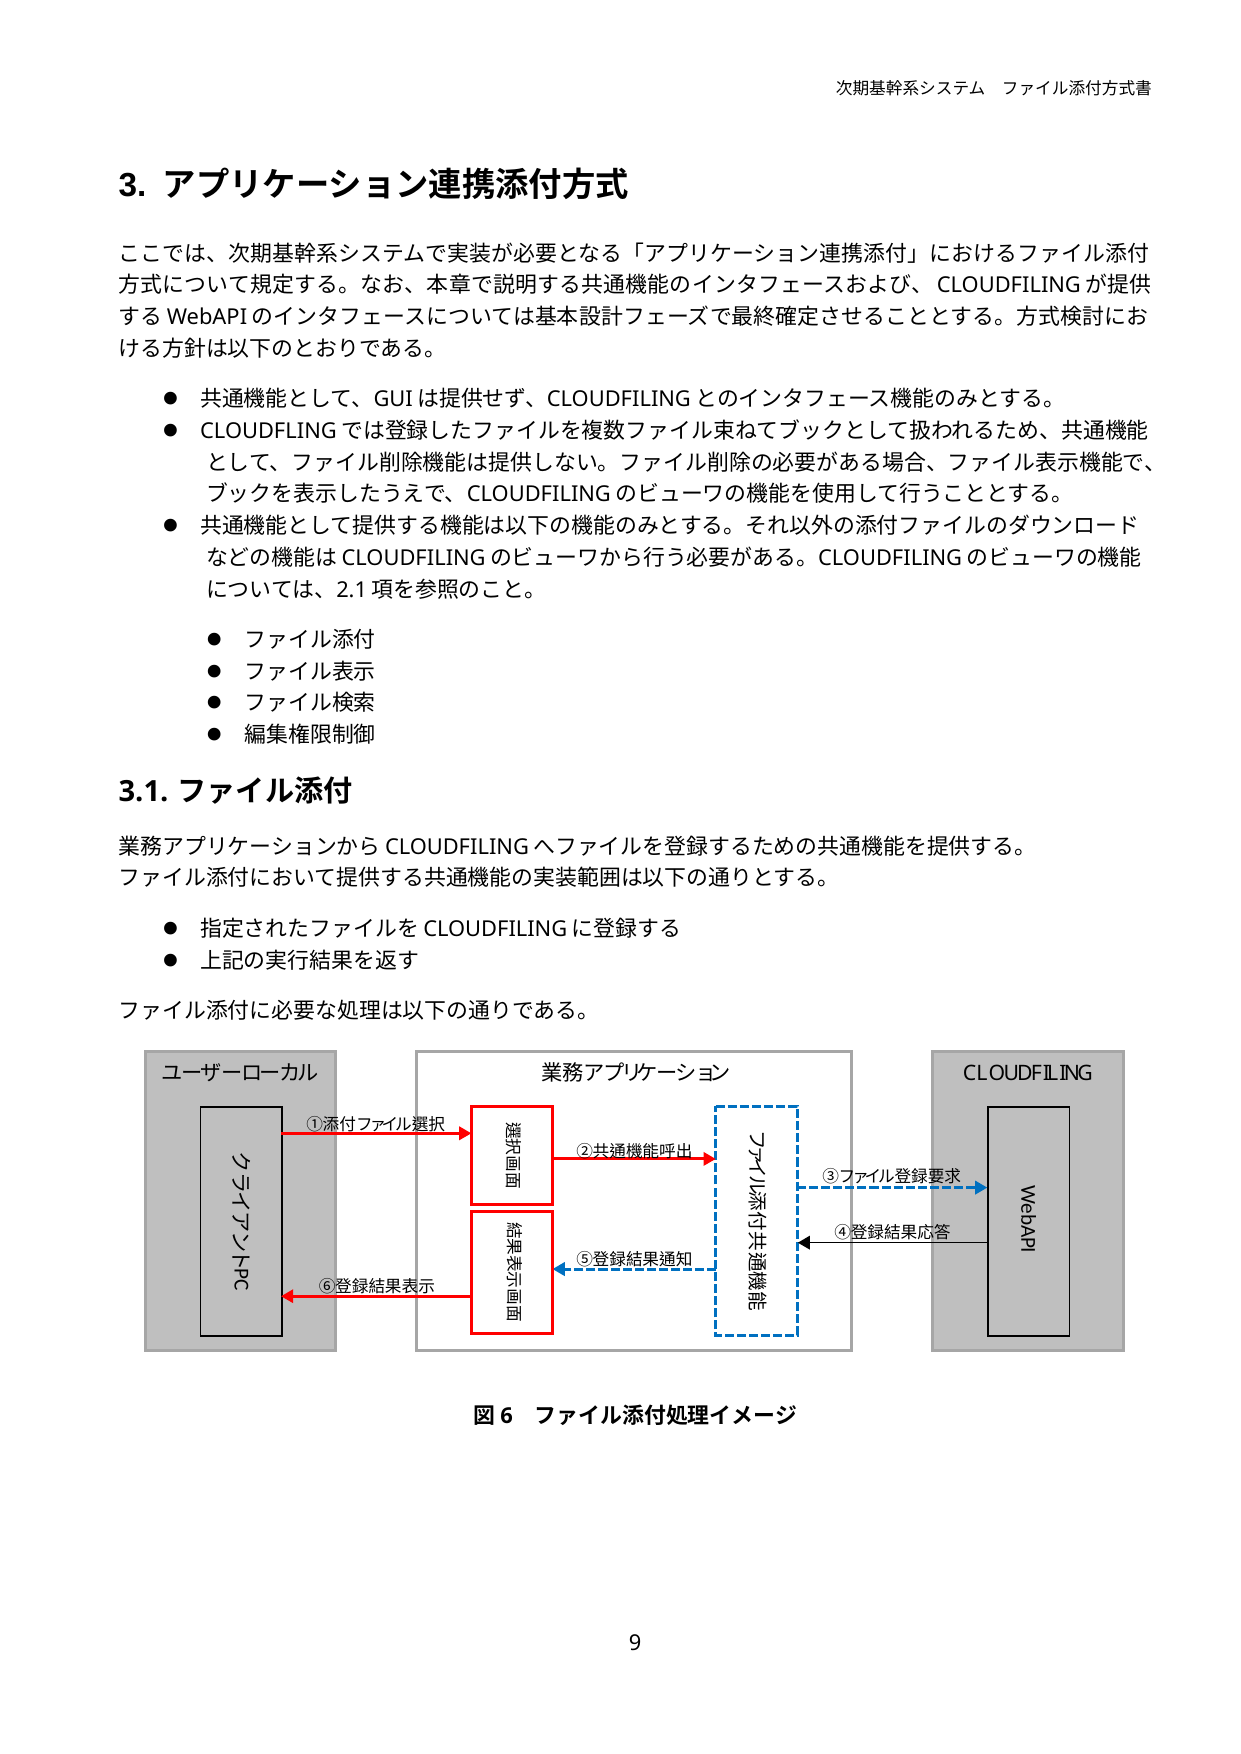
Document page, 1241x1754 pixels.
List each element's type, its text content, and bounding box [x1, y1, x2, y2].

subtitle ファイル添付 [118, 767, 1152, 810]
text 業務アプリケーションからCLOUDFILINGへファイルを登録するための共通機能を提供する。 [118, 829, 1152, 860]
text ここでは、次期基幹系システムで実装が必要となる「アプリケーション連携添付」におけるファイル添付方式について規定する。なお、本章で説明する共通機能のインタフェースおよび、CLOUDFILINGが提供するWebAPIのインタフェースについては基本設計フェーズで最終確定させることとする。方式検討における方針は以下のとおりである。 [118, 236, 1152, 362]
subtitle アプリケーション連携添付方式 [118, 158, 1152, 206]
list CLOUDFLINGでは登録したファイルを複数ファイル束ねてブックとして扱われるため、共通機能として、ファイル削除機能は提供しない。ファイル削除の必要がある場合、ファイル表示機能で、ブックを表示したうえで、CLOUDFILINGのビューワの機能を使用して行うこととする。 [162, 413, 1152, 508]
list 上記の実行結果を返す [162, 943, 1152, 974]
list 共通機能として、GUIは提供せず、CLOUDFILINGとのインタフェース機能のみとする。 [162, 381, 1152, 413]
list ファイル検索 [206, 685, 1152, 717]
text 図 6 ファイル添付処理イメージ [118, 1398, 1152, 1430]
text ファイル添付に必要な処理は以下の通りである。 [118, 993, 1152, 1025]
text ファイル添付において提供する共通機能の実装範囲は以下の通りとする。 [118, 860, 1152, 892]
list ファイル表示 [206, 654, 1152, 685]
list 共通機能として提供する機能は以下の機能のみとする。それ以外の添付ファイルのダウンロードなどの機能はCLOUDFILINGのビューワから行う必要がある。CLOUDFILINGのビューワの機能については、2.1項を参照のこと。 [162, 508, 1152, 603]
list 編集権限制御 [206, 717, 1152, 749]
list ファイル添付 [206, 622, 1152, 654]
list 指定されたファイルをCLOUDFILINGに登録する [162, 911, 1152, 943]
